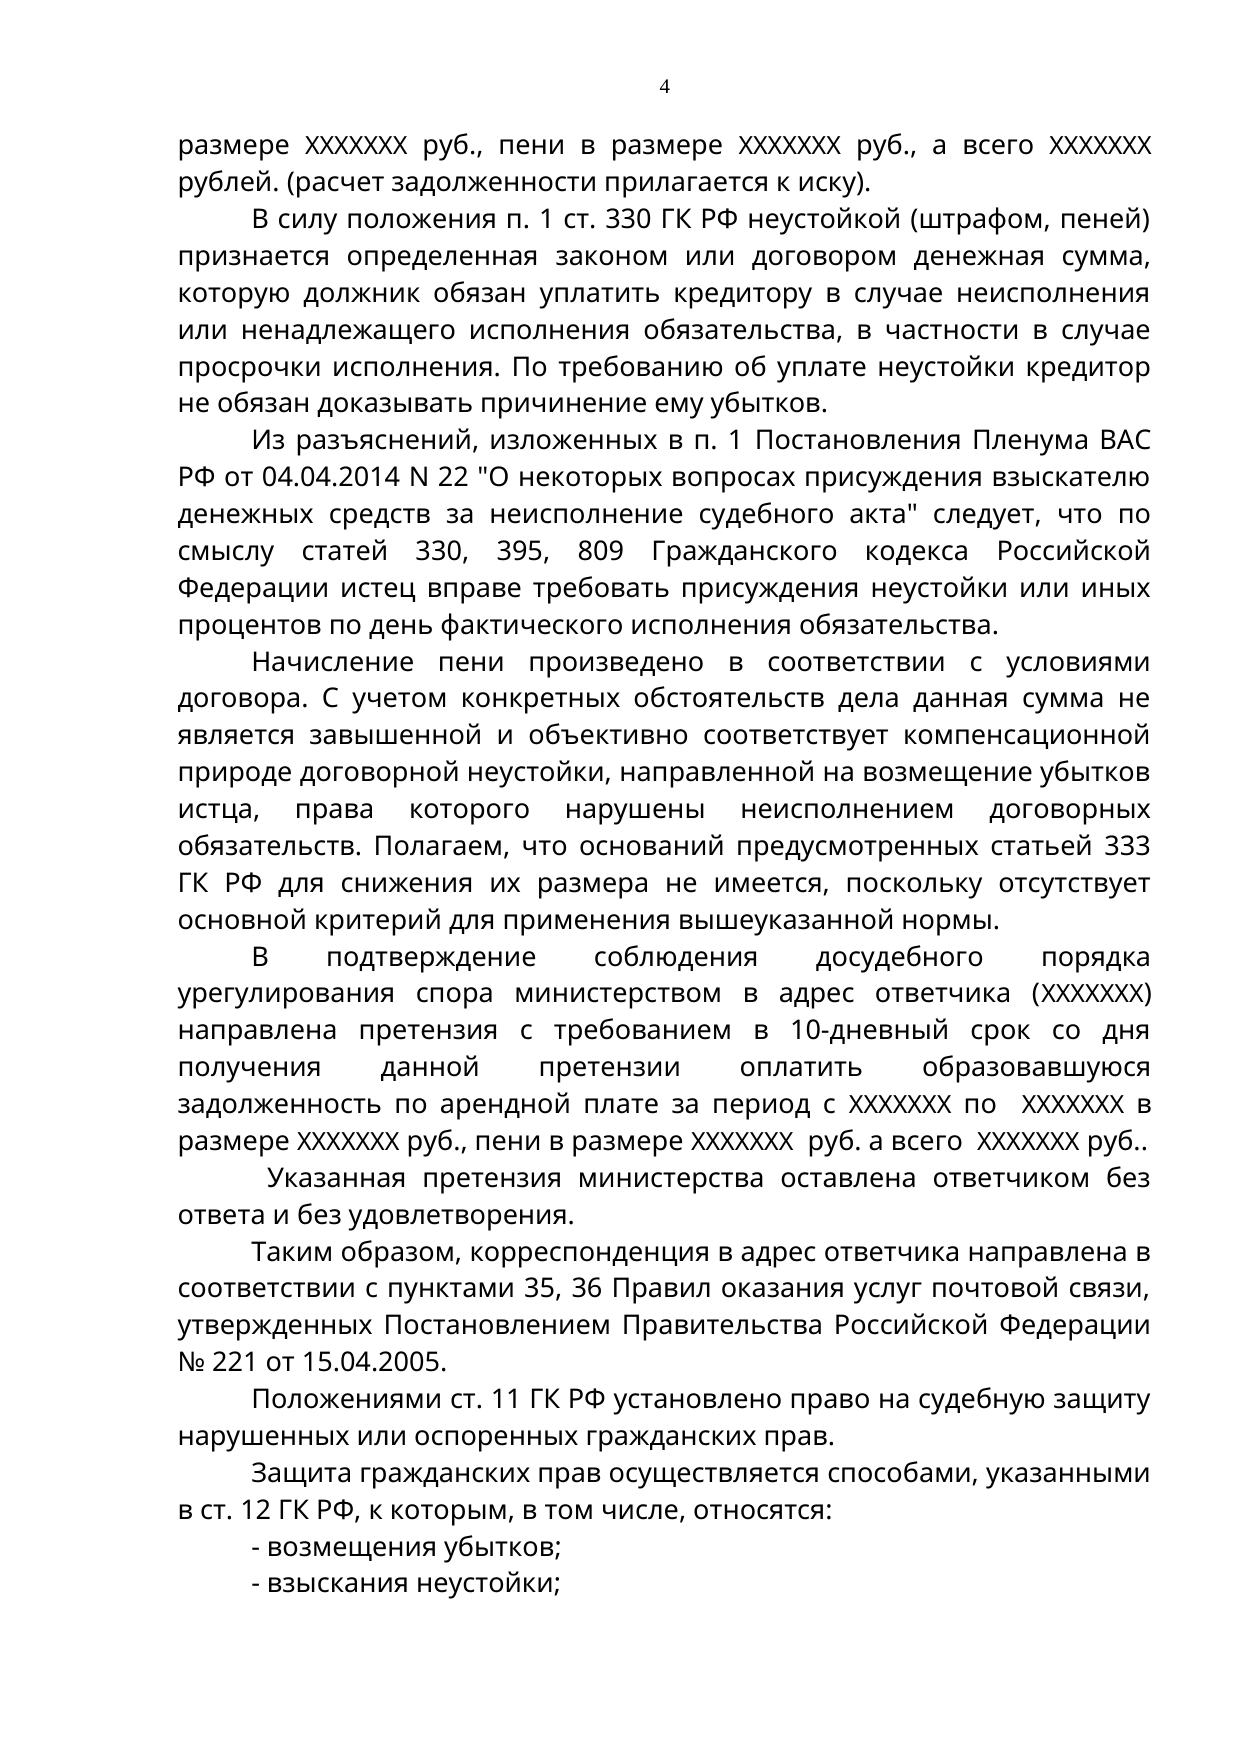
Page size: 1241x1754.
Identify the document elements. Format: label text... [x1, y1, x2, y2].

text - возмещения убытков; [177, 1527, 1152, 1564]
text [177, 126, 1152, 199]
text Указанная претензия министерства оставлена ответчиком без ответа и без удовлетворения. [177, 1158, 1152, 1232]
text Положениями ст. 11 ГК РФ установлено право на судебную защиту нарушенных или оспоренных гражданских прав. [177, 1379, 1152, 1453]
text - взыскания неустойки; [177, 1564, 1152, 1601]
text Из разъяснений, изложенных в п. 1 Постановления Пленума ВАС РФ от 04.04.2014 N 22 "О некоторых вопросах присуждения взыскателю денежных средств за неисполнение судебного акта" следует, что по смыслу статей 330, 395, 809 Гражданского кодекса Российской Федерации истец вправе требовать присуждения неустойки или иных процентов по день фактического исполнения обязательства. [177, 421, 1152, 642]
text Защита гражданских прав осуществляется способами, указанными в ст. 12 ГК РФ, к которым, в том числе, относятся: [177, 1453, 1152, 1527]
text В подтверждение соблюдения досудебного порядка урегулирования спора министерством в адрес ответчика (ХХХХХХХ) направлена претензия с требованием в 10-дневный срок со дня получения данной претензии оплатить образовавшуюся задолженность по арендной плате за период с ХХХХХХХ по ХХХХХХХ в размере ХХХХХХХ руб., пени в размере ХХХХХХХ руб. а всего ХХХХХХХ руб.. [177, 937, 1152, 1158]
text Таким образом, корреспонденция в адрес ответчика направлена в соответствии с пунктами 35, 36 Правил оказания услуг почтовой связи, утвержденных Постановлением Правительства Российской Федерации № 221 от 15.04.2005. [177, 1232, 1152, 1379]
text В силу положения п. 1 ст. 330 ГК РФ неустойкой (штрафом, пеней) признается определенная законом или договором денежная сумма, которую должник обязан уплатить кредитору в случае неисполнения или ненадлежащего исполнения обязательства, в частности в случае просрочки исполнения. По требованию об уплате неустойки кредитор не обязан доказывать причинение ему убытков. [177, 199, 1152, 421]
text Начисление пени произведено в соответствии с условиями договора. С учетом конкретных обстоятельств дела данная сумма не является завышенной и объективно соответствует компенсационной природе договорной неустойки, направленной на возмещение убытков истца, права которого нарушены неисполнением договорных обязательств. Полагаем, что оснований предусмотренных статьей 333 ГК РФ для снижения их размера не имеется, поскольку отсутствует основной критерий для применения вышеуказанной нормы. [177, 642, 1152, 937]
